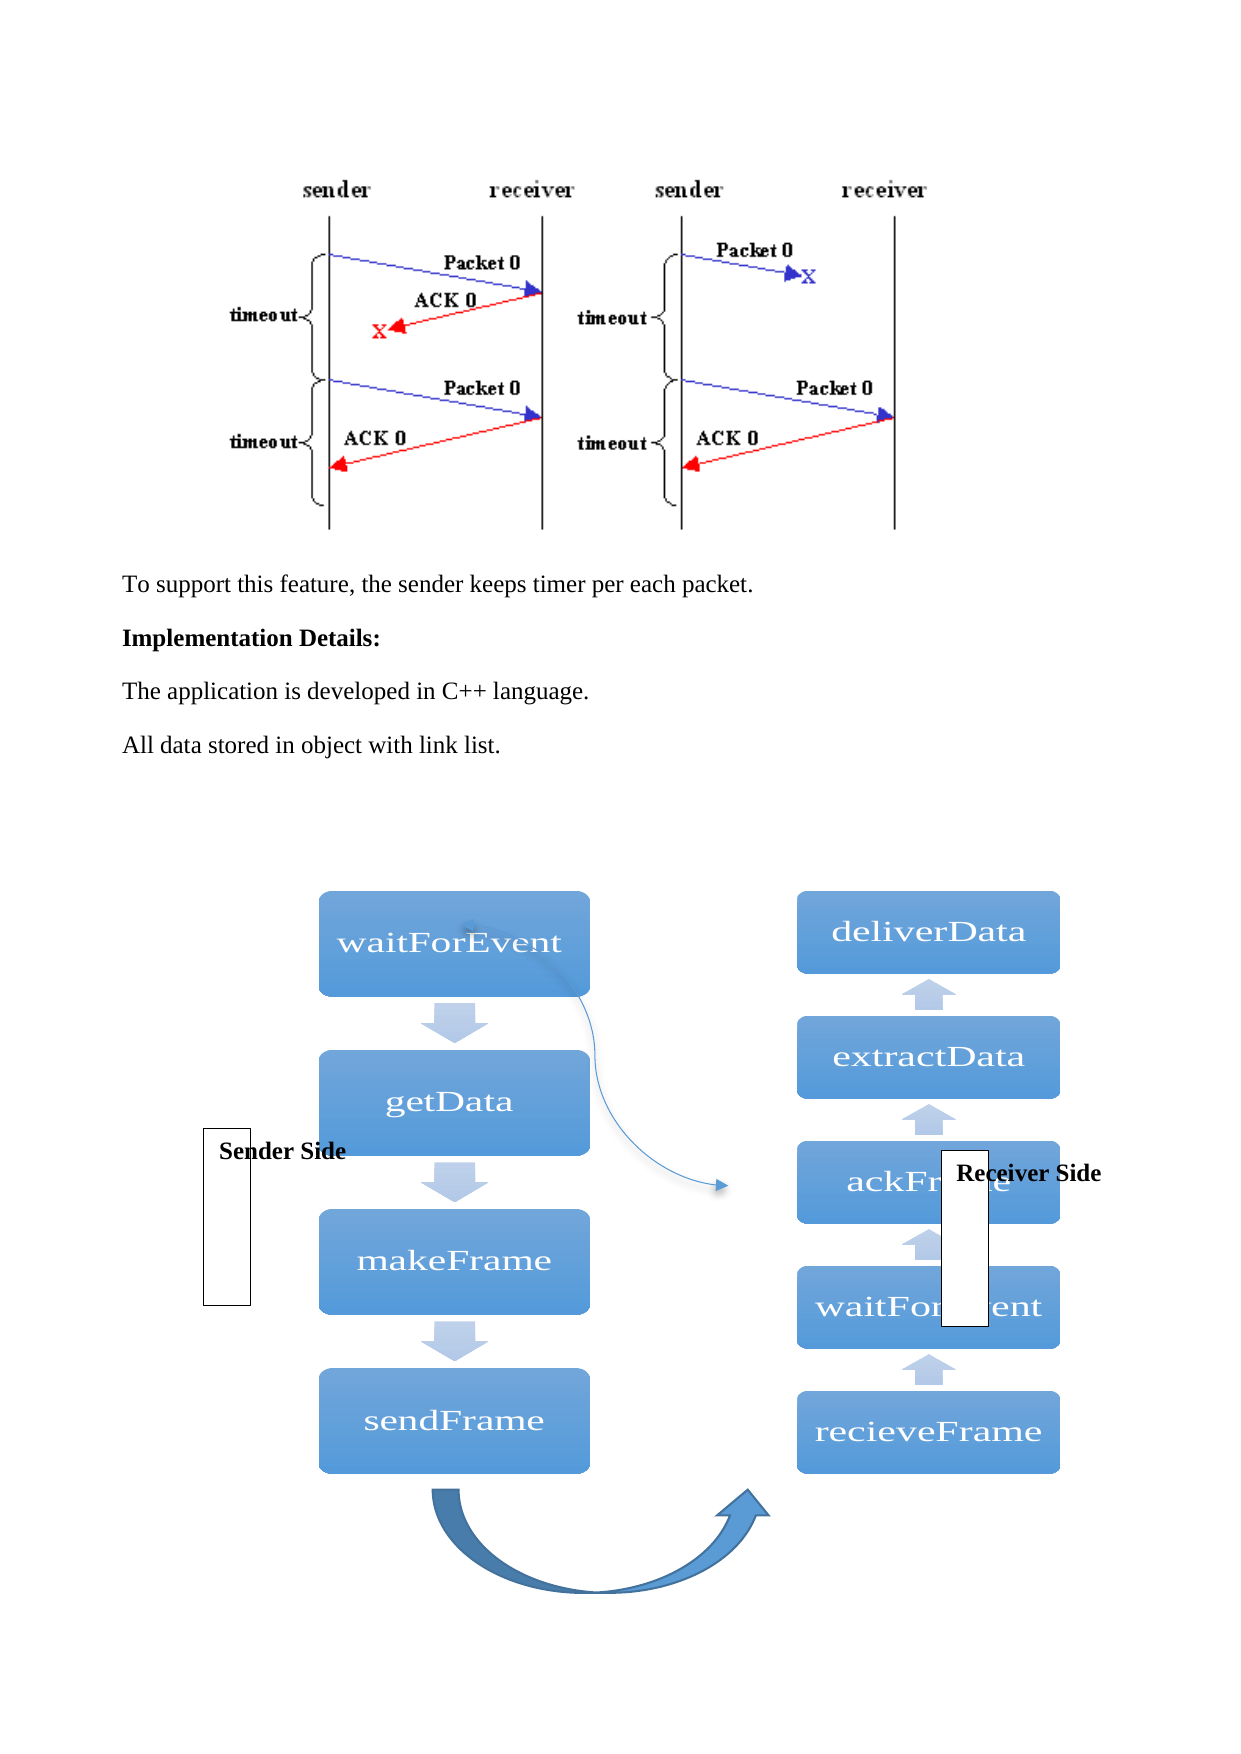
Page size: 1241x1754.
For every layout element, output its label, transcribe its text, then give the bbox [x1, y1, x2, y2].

picture [217, 150, 995, 544]
text All data stored in object with link list. [122, 730, 1090, 759]
text To support this feature, the sender keeps timer per each packet. [122, 569, 1090, 597]
text Implementation Details: [122, 623, 1090, 651]
text The application is developed in C++ language. [122, 676, 1090, 705]
